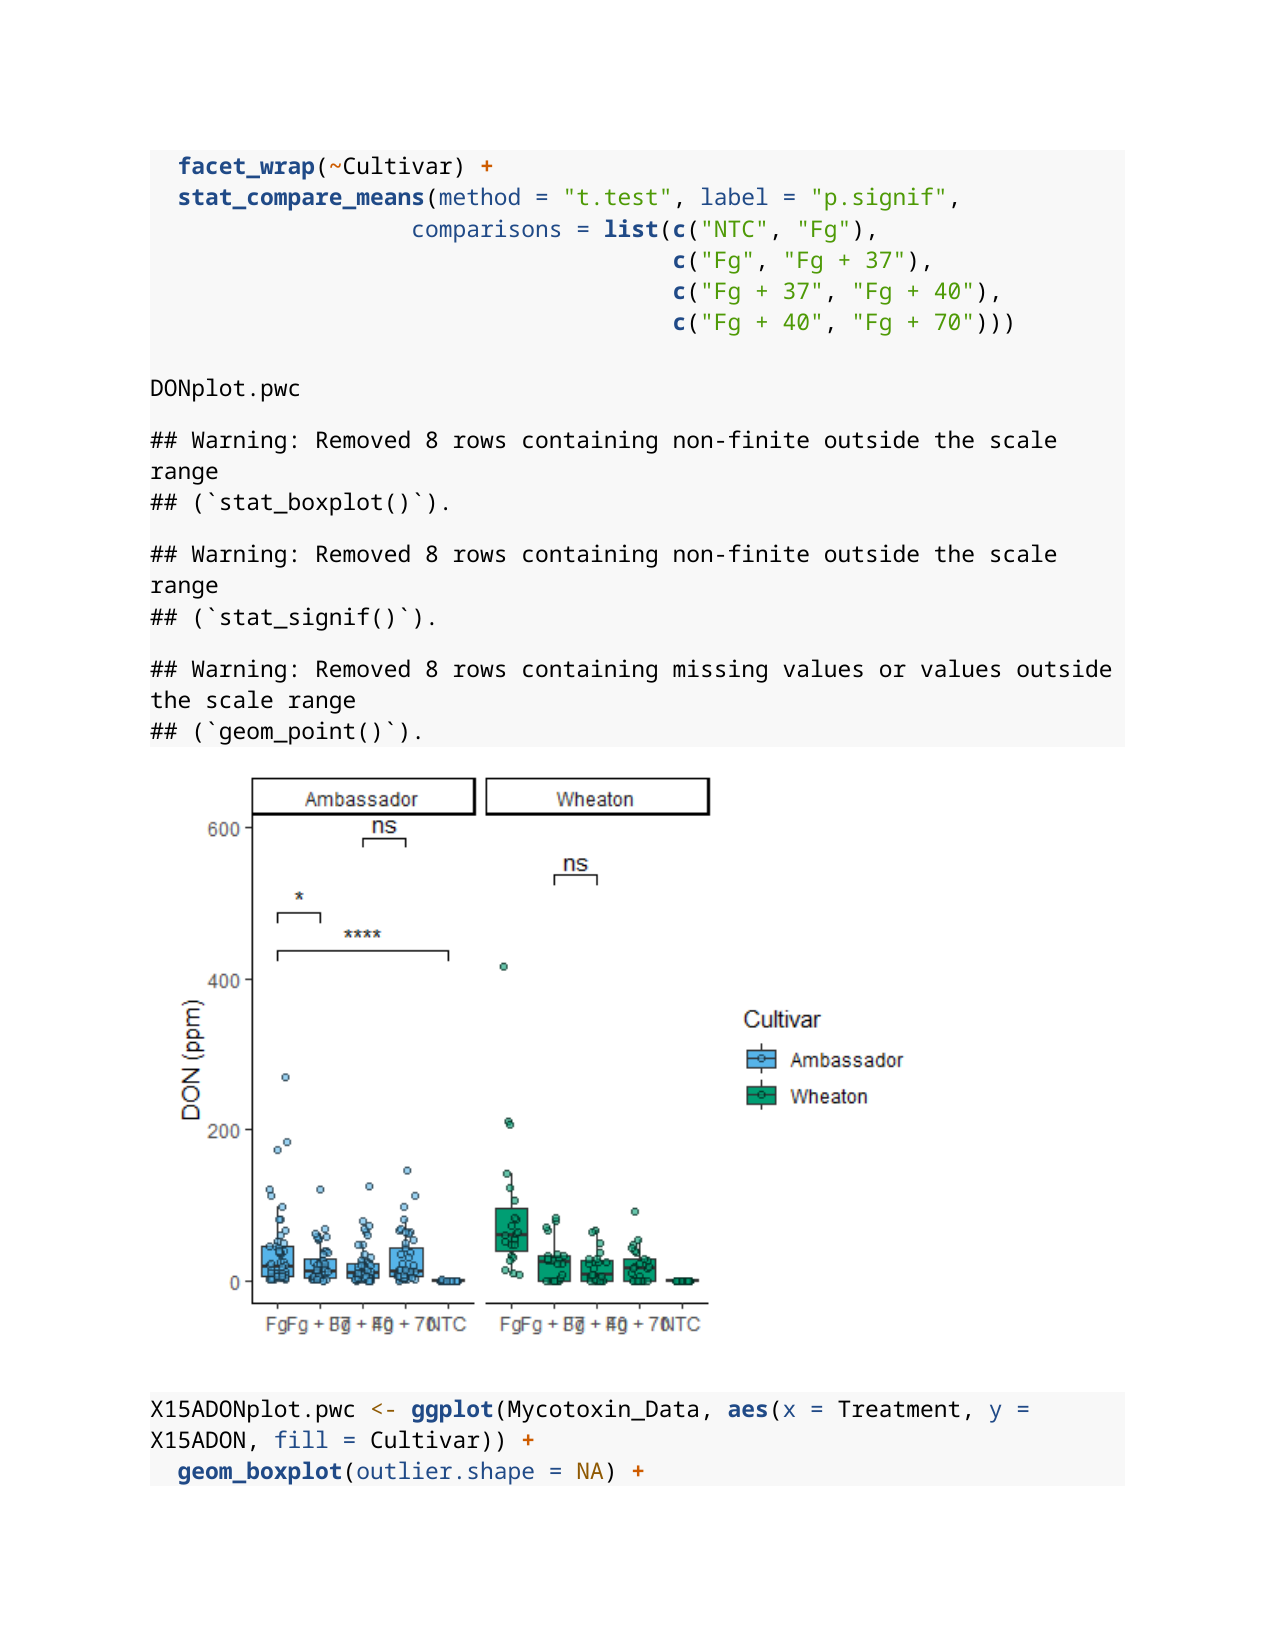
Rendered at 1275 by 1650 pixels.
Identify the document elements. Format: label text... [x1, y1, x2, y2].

text ## Warning: Removed 8 rows containing non-finite outside the scale range ## (`stat_signif()`). [150, 538, 1125, 632]
picture [168, 767, 927, 1374]
text ## Warning: Removed 8 rows containing missing values or values outside the scale range ## (`geom_point()`). [150, 653, 1125, 747]
text ## Warning: Removed 8 rows containing non-finite outside the scale range ## (`stat_boxplot()`). [150, 424, 1125, 517]
